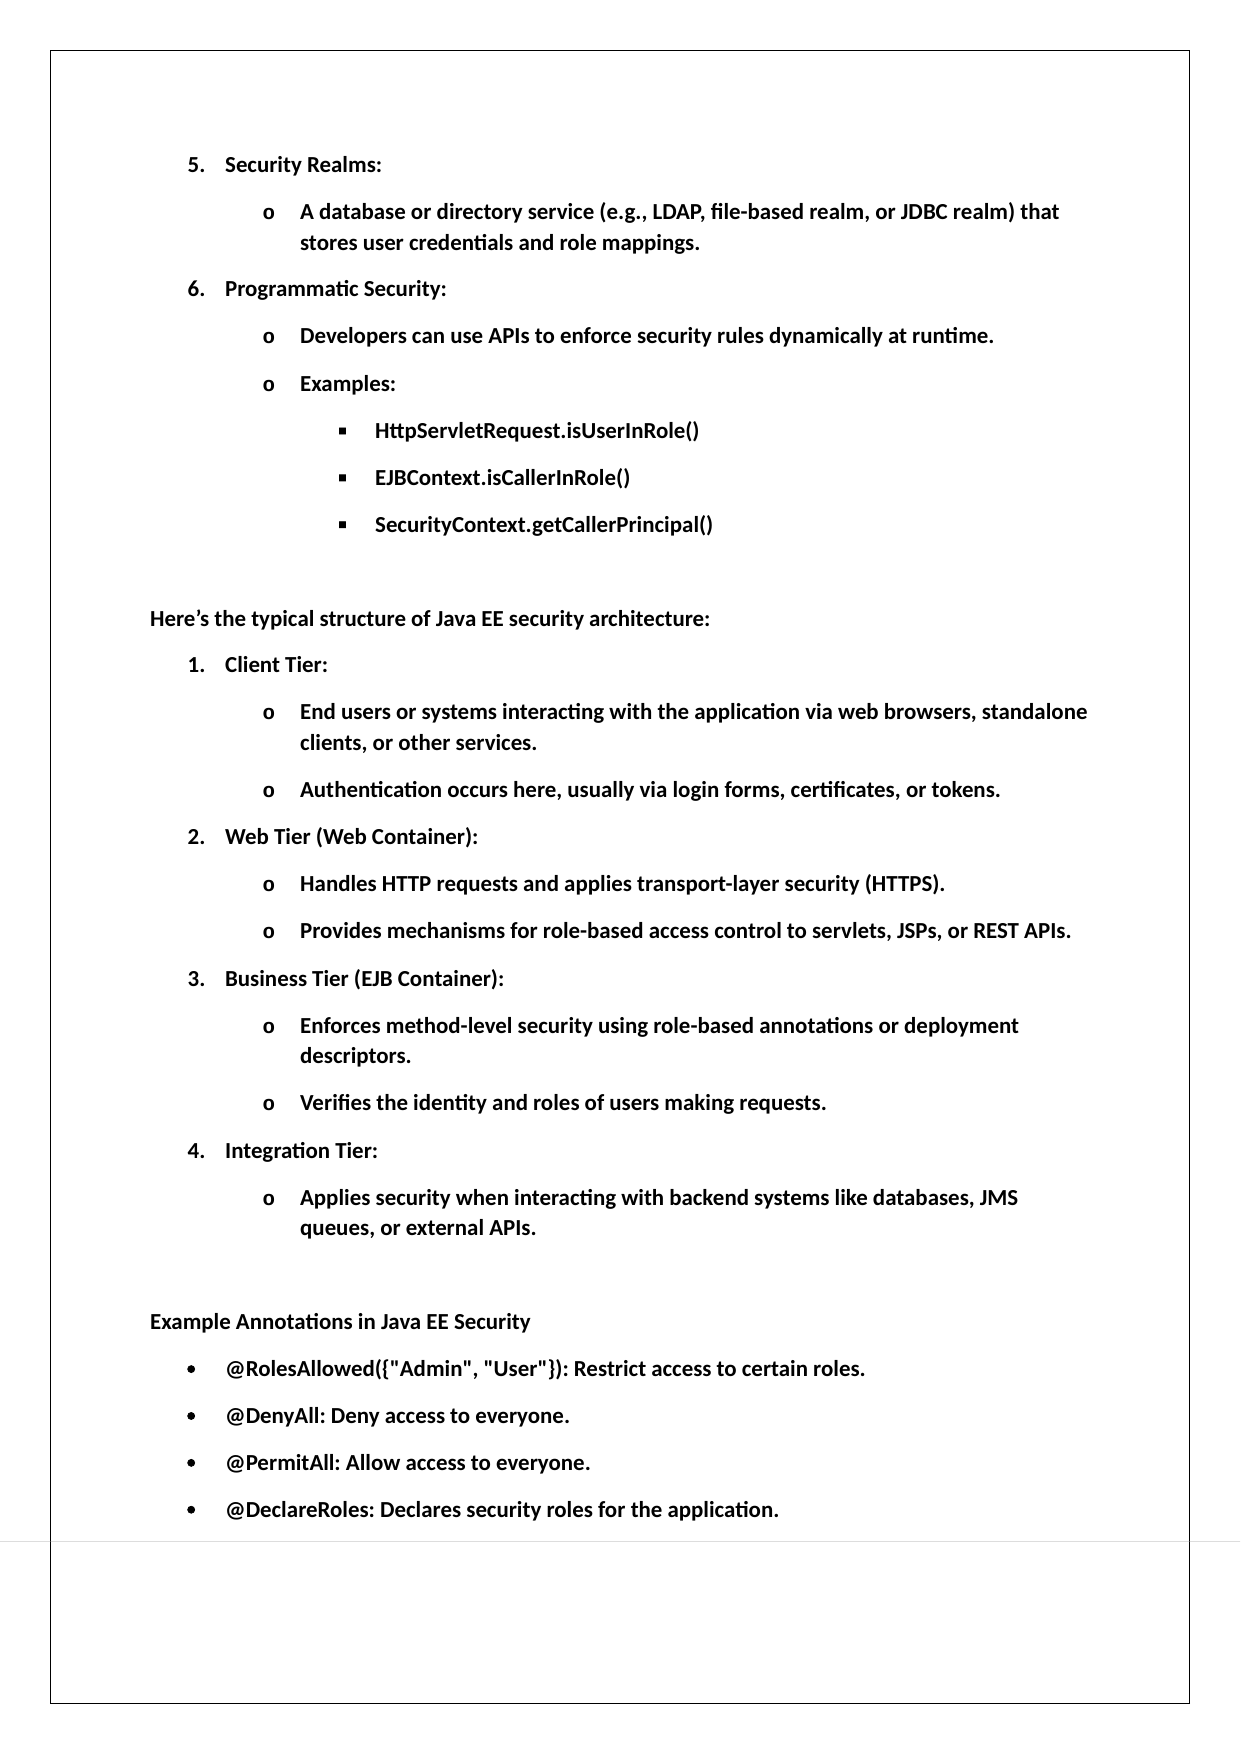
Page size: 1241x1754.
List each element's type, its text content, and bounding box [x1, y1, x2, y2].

list Programmatic Security: [187, 274, 1090, 302]
list Verifies the identity and roles of users making requests. [262, 1088, 1090, 1117]
list @RolesAllowed({"Admin", "User"}): Restrict access to certain roles. [187, 1354, 1090, 1382]
list @DeclareRoles: Declares security roles for the application. [187, 1495, 1090, 1523]
list HttpServletRequest.isUserInRole() [337, 416, 1090, 444]
list Handles HTTP requests and applies transport-layer security (HTTPS). [262, 869, 1090, 898]
list EJBContext.isCallerInRole() [337, 463, 1090, 491]
list SecurityContext.getCallerPrincipal() [337, 510, 1090, 538]
list Provides mechanisms for role-based access control to servlets, JSPs, or REST APIs. [262, 917, 1090, 945]
list Enforces method-level security using role-based annotations or deployment descriptors. [262, 1011, 1090, 1070]
list Integration Tier: [187, 1136, 1090, 1164]
list End users or systems interacting with the application via web browsers, standalone clients, or other services. [262, 697, 1090, 756]
list Web Tier (Web Container): [187, 822, 1090, 850]
list Examples: [262, 369, 1090, 397]
list Authentication occurs here, usually via login forms, certificates, or tokens. [262, 775, 1090, 803]
list Client Tier: [187, 651, 1090, 678]
list @PermitAll: Allow access to everyone. [187, 1448, 1090, 1476]
text Example Annotations in Java EE Security [150, 1307, 1090, 1335]
list Developers can use APIs to enforce security rules dynamically at runtime. [262, 321, 1090, 350]
list @DenyAll: Deny access to everyone. [187, 1401, 1090, 1429]
list Business Tier (EJB Container): [187, 964, 1090, 992]
list A database or directory service (e.g., LDAP, file-based realm, or JDBC realm) that stores user credentials and role mappings. [262, 197, 1090, 256]
list Applies security when interacting with backend systems like databases, JMS queues, or external APIs. [262, 1183, 1090, 1242]
list Security Realms: [187, 150, 1090, 178]
text Here’s the typical structure of Java EE security architecture: [150, 604, 1090, 632]
